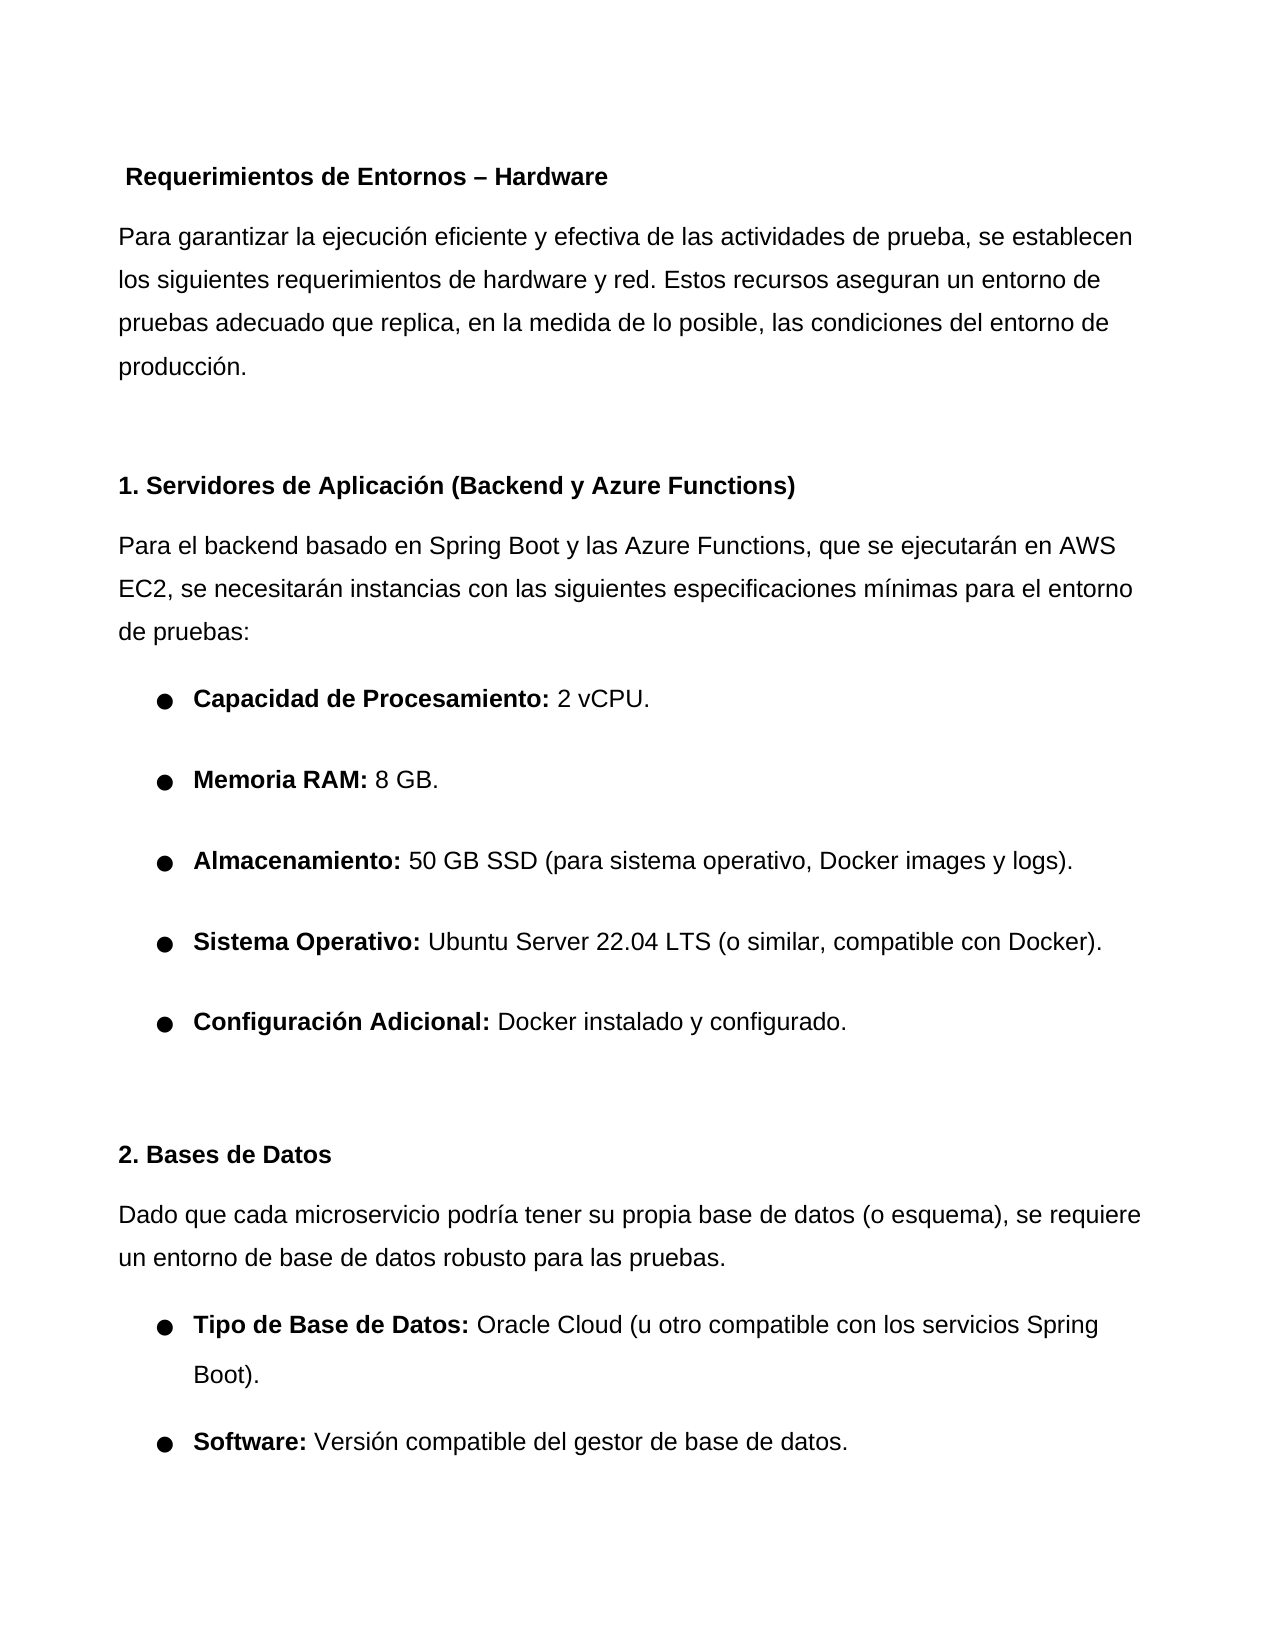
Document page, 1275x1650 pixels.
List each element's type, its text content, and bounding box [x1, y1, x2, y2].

list Configuración Adicional: Docker instalado y configurado. [156, 1000, 1152, 1043]
text 2. Bases de Datos [118, 1140, 1152, 1169]
list Tipo de Base de Datos: Oracle Cloud (u otro compatible con los servicios Spring Boot). [156, 1303, 1152, 1389]
text Dado que cada microservicio podría tener su propia base de datos (o esquema), se requiere un entorno de base de datos robusto para las pruebas. [118, 1200, 1152, 1272]
text Para el backend basado en Spring Boot y las Azure Functions, que se ejecutarán en AWS EC2, se necesitarán instancias con las siguientes especificaciones mínimas para el entorno de pruebas: [118, 531, 1152, 646]
list Memoria RAM: 8 GB. [156, 758, 1152, 800]
list Almacenamiento: 50 GB SSD (para sistema operativo, Docker images y logs). [156, 838, 1152, 881]
text 1. Servidores de Aplicación (Backend y Azure Functions) [118, 471, 1152, 500]
list Software: Versión compatible del gestor de base de datos. [156, 1420, 1152, 1463]
list Capacidad de Procesamiento: 2 vCPU. [156, 677, 1152, 720]
text Para garantizar la ejecución eficiente y efectiva de las actividades de prueba, se establecen los siguientes requerimientos de hardware y red. Estos recursos aseguran un entorno de pruebas adecuado que replica, en la medida de lo posible, las condiciones del entorno de producción. [118, 222, 1152, 380]
text Requerimientos de Entornos – Hardware [118, 162, 1152, 191]
list Sistema Operativo: Ubuntu Server 22.04 LTS (o similar, compatible con Docker). [156, 919, 1152, 962]
